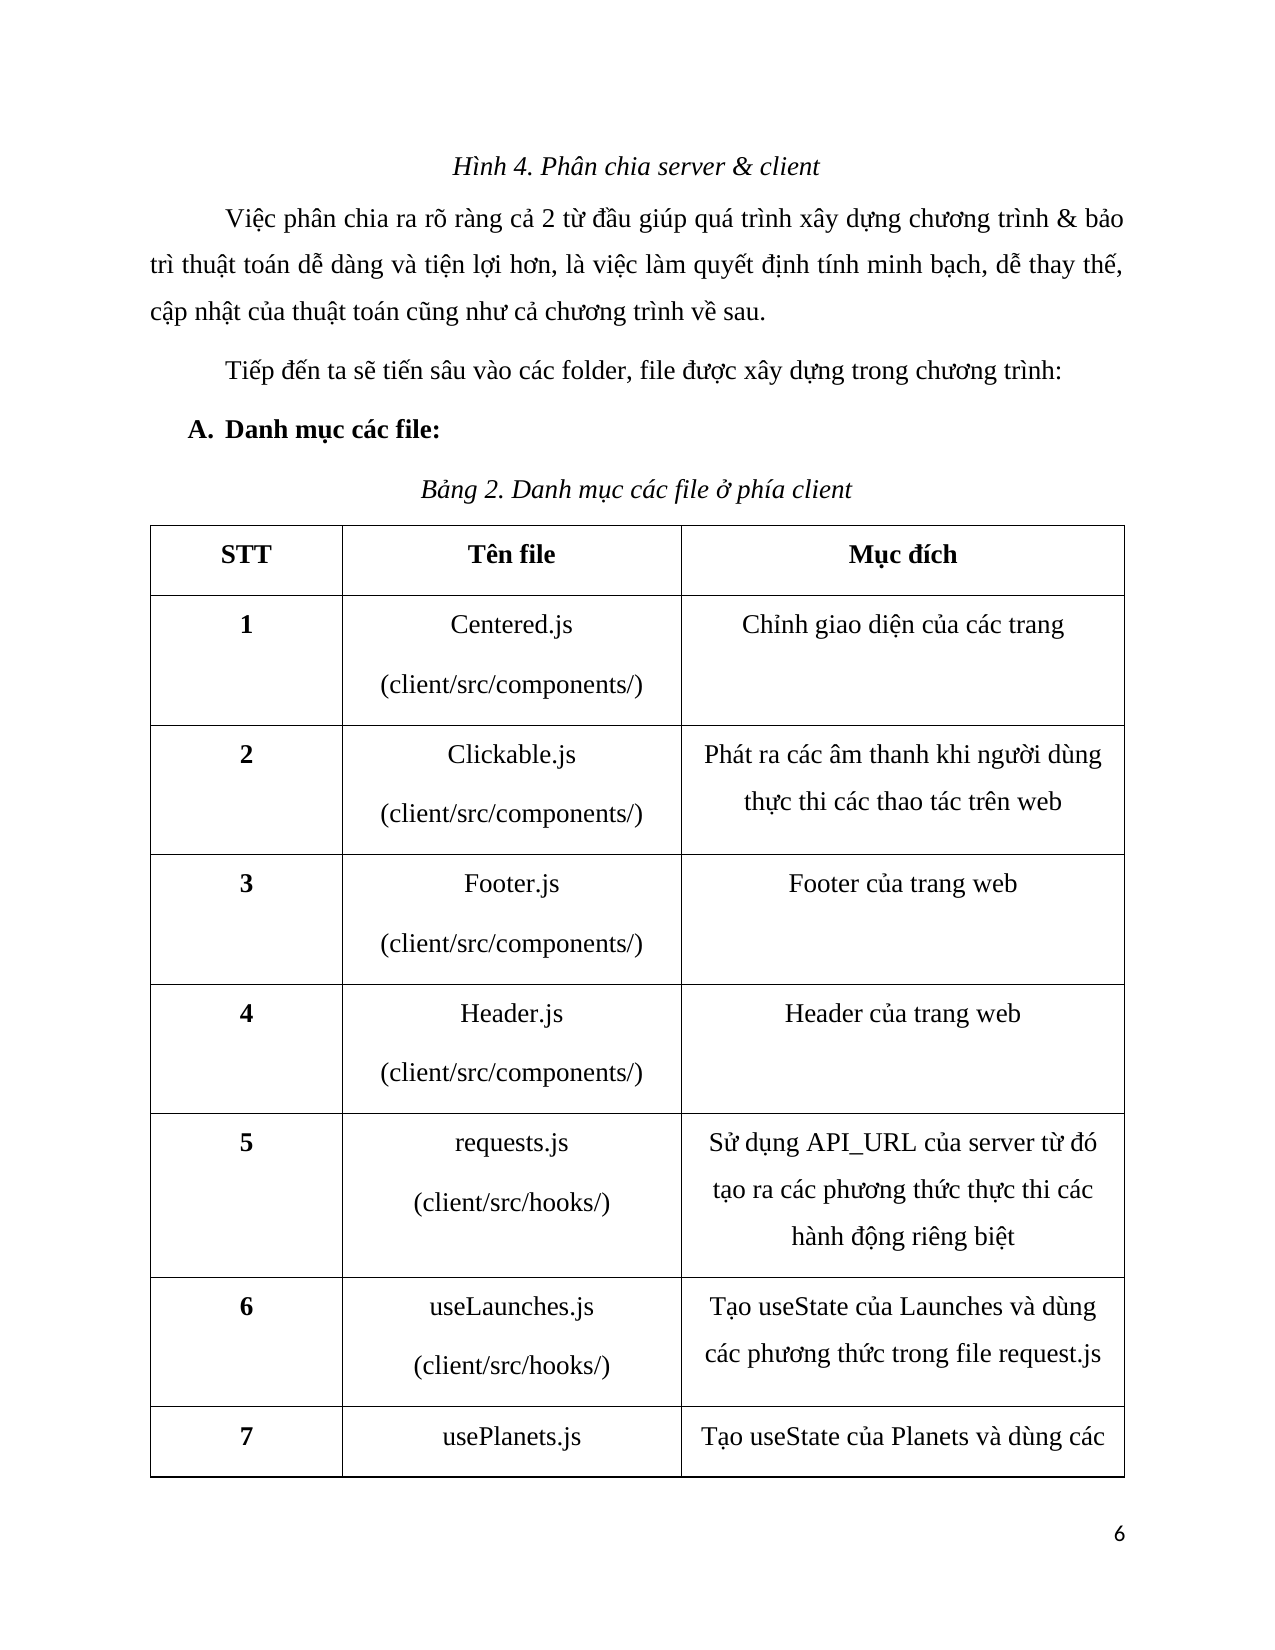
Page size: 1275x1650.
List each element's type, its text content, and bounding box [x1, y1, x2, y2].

table_cell 3 [151, 855, 342, 983]
table_cell 6 [151, 1278, 342, 1406]
table_cell useLaunches.js (client/src/hooks/) [343, 1278, 681, 1406]
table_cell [343, 1407, 681, 1476]
text Hình 4. Phân chia server & client [150, 150, 1125, 181]
table_cell 7 [151, 1407, 342, 1476]
table_cell 4 [151, 985, 342, 1113]
table_cell Clickable.js (client/src/components/) [343, 726, 681, 854]
list Danh mục các file: [187, 414, 1125, 445]
table_cell Sử dụng API_URL của server từ đó tạo ra các phương thức thực thi các hành động riêng biệt [682, 1114, 1124, 1277]
table_cell Chỉnh giao diện của các trang [682, 596, 1124, 724]
table_cell Header.js (client/src/components/) [343, 985, 681, 1113]
text Việc phân chia ra rõ ràng cả 2 từ đầu giúp quá trình xây dựng chương trình & bảo trì thuật toán dễ dàng và tiện lợi hơn, là việc làm quyết định tính minh bạch, dễ thay thế, cập nhật của thuật toán cũng như cả chương trình về sau. [150, 202, 1125, 326]
text Bảng 2. Danh mục các file ở phía client [150, 473, 1125, 504]
text Tiếp đến ta sẽ tiến sâu vào các folder, file được xây dựng trong chương trình: [150, 354, 1125, 386]
table_cell Tạo useState của Launches và dùng các phương thức trong file request.js [682, 1278, 1124, 1406]
table_cell 2 [151, 726, 342, 854]
table_cell 5 [151, 1114, 342, 1277]
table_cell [682, 1407, 1124, 1476]
table_cell Footer của trang web [682, 855, 1124, 983]
table_cell Header của trang web [682, 985, 1124, 1113]
table_cell Footer.js (client/src/components/) [343, 855, 681, 983]
table_cell Phát ra các âm thanh khi người dùng thực thi các thao tác trên web [682, 726, 1124, 854]
table_cell requests.js (client/src/hooks/) [343, 1114, 681, 1277]
table_cell Centered.js (client/src/components/) [343, 596, 681, 724]
table_header Mục đích [682, 526, 1124, 595]
table_header Tên file [343, 526, 681, 595]
table_cell 1 [151, 596, 342, 724]
table_header STT [151, 526, 342, 595]
